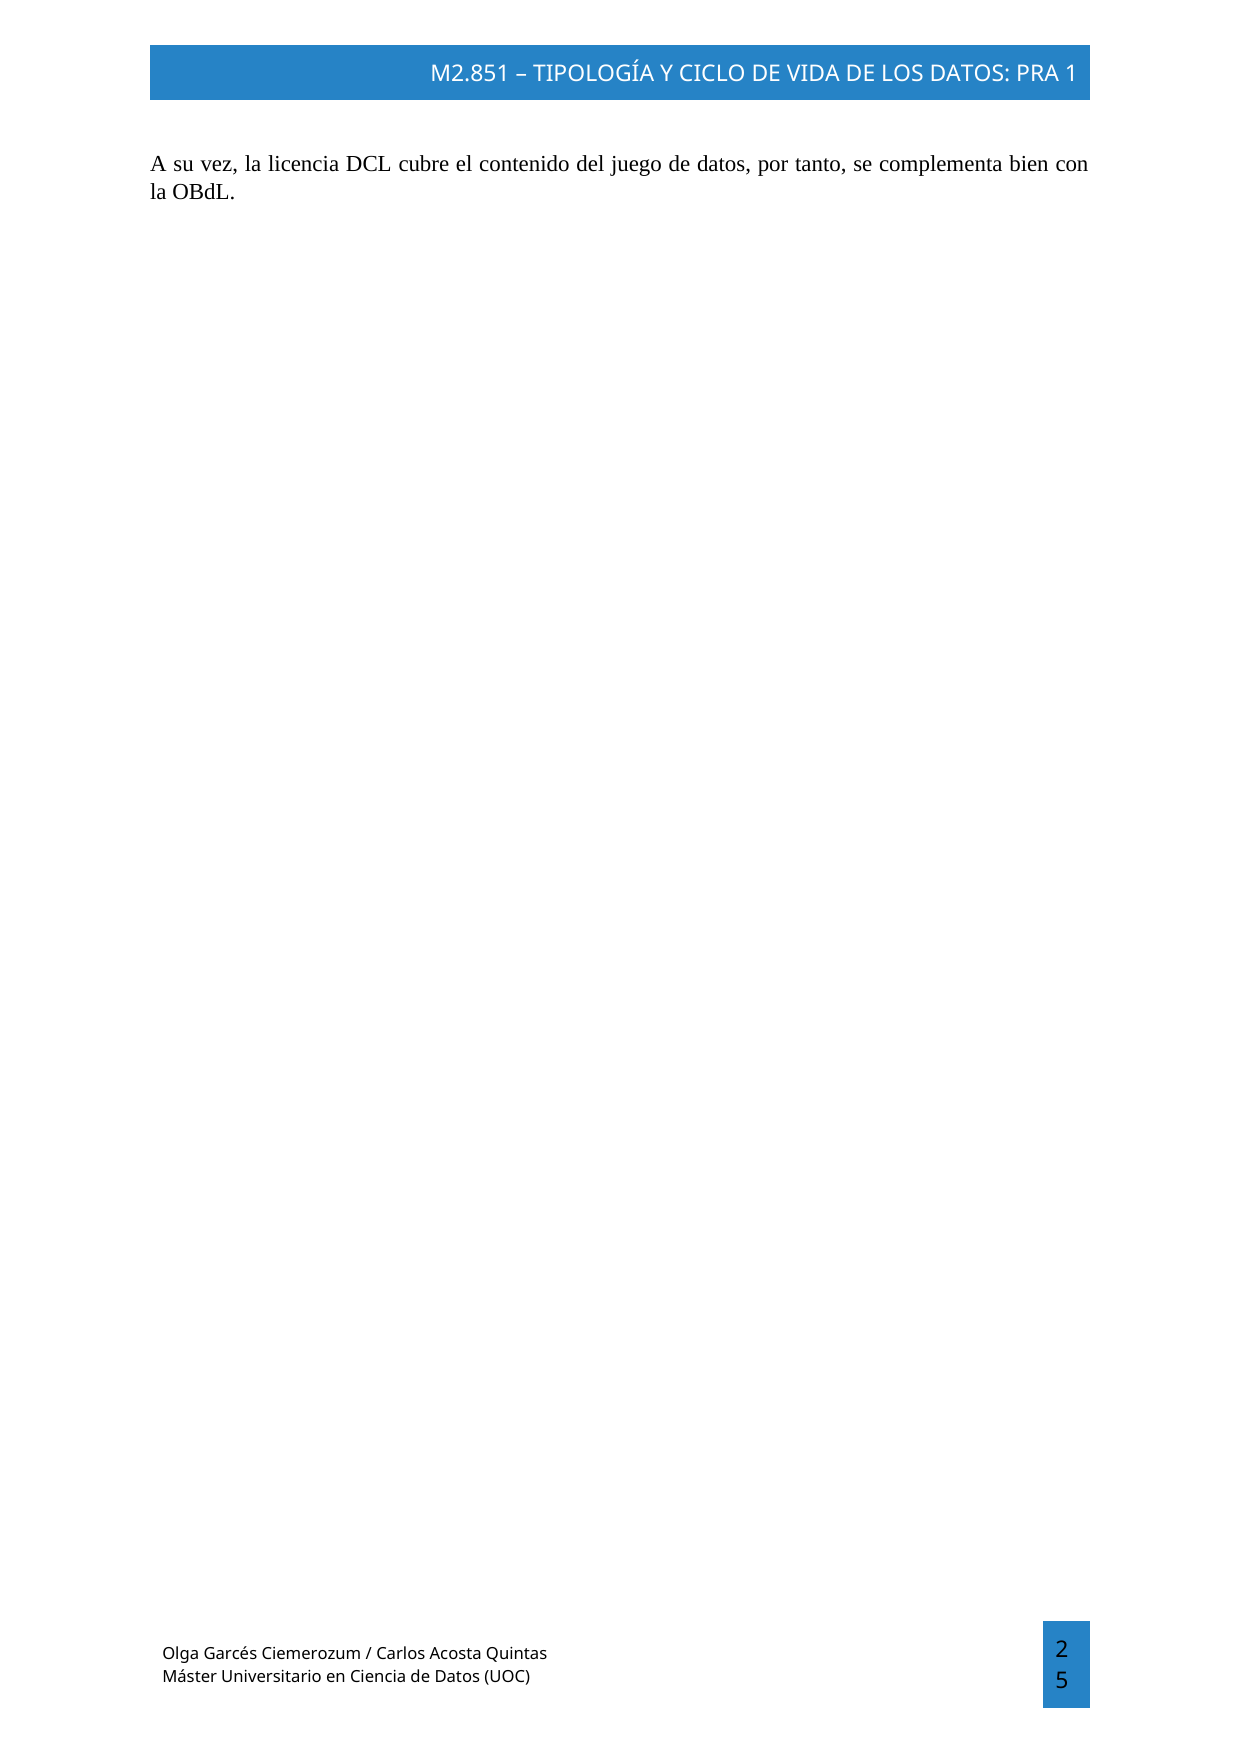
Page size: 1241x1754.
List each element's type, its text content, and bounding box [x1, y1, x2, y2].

text A su vez, la licencia DCL cubre el contenido del juego de datos, por tanto, se complementa bien con la OBdL. [150, 150, 1090, 205]
